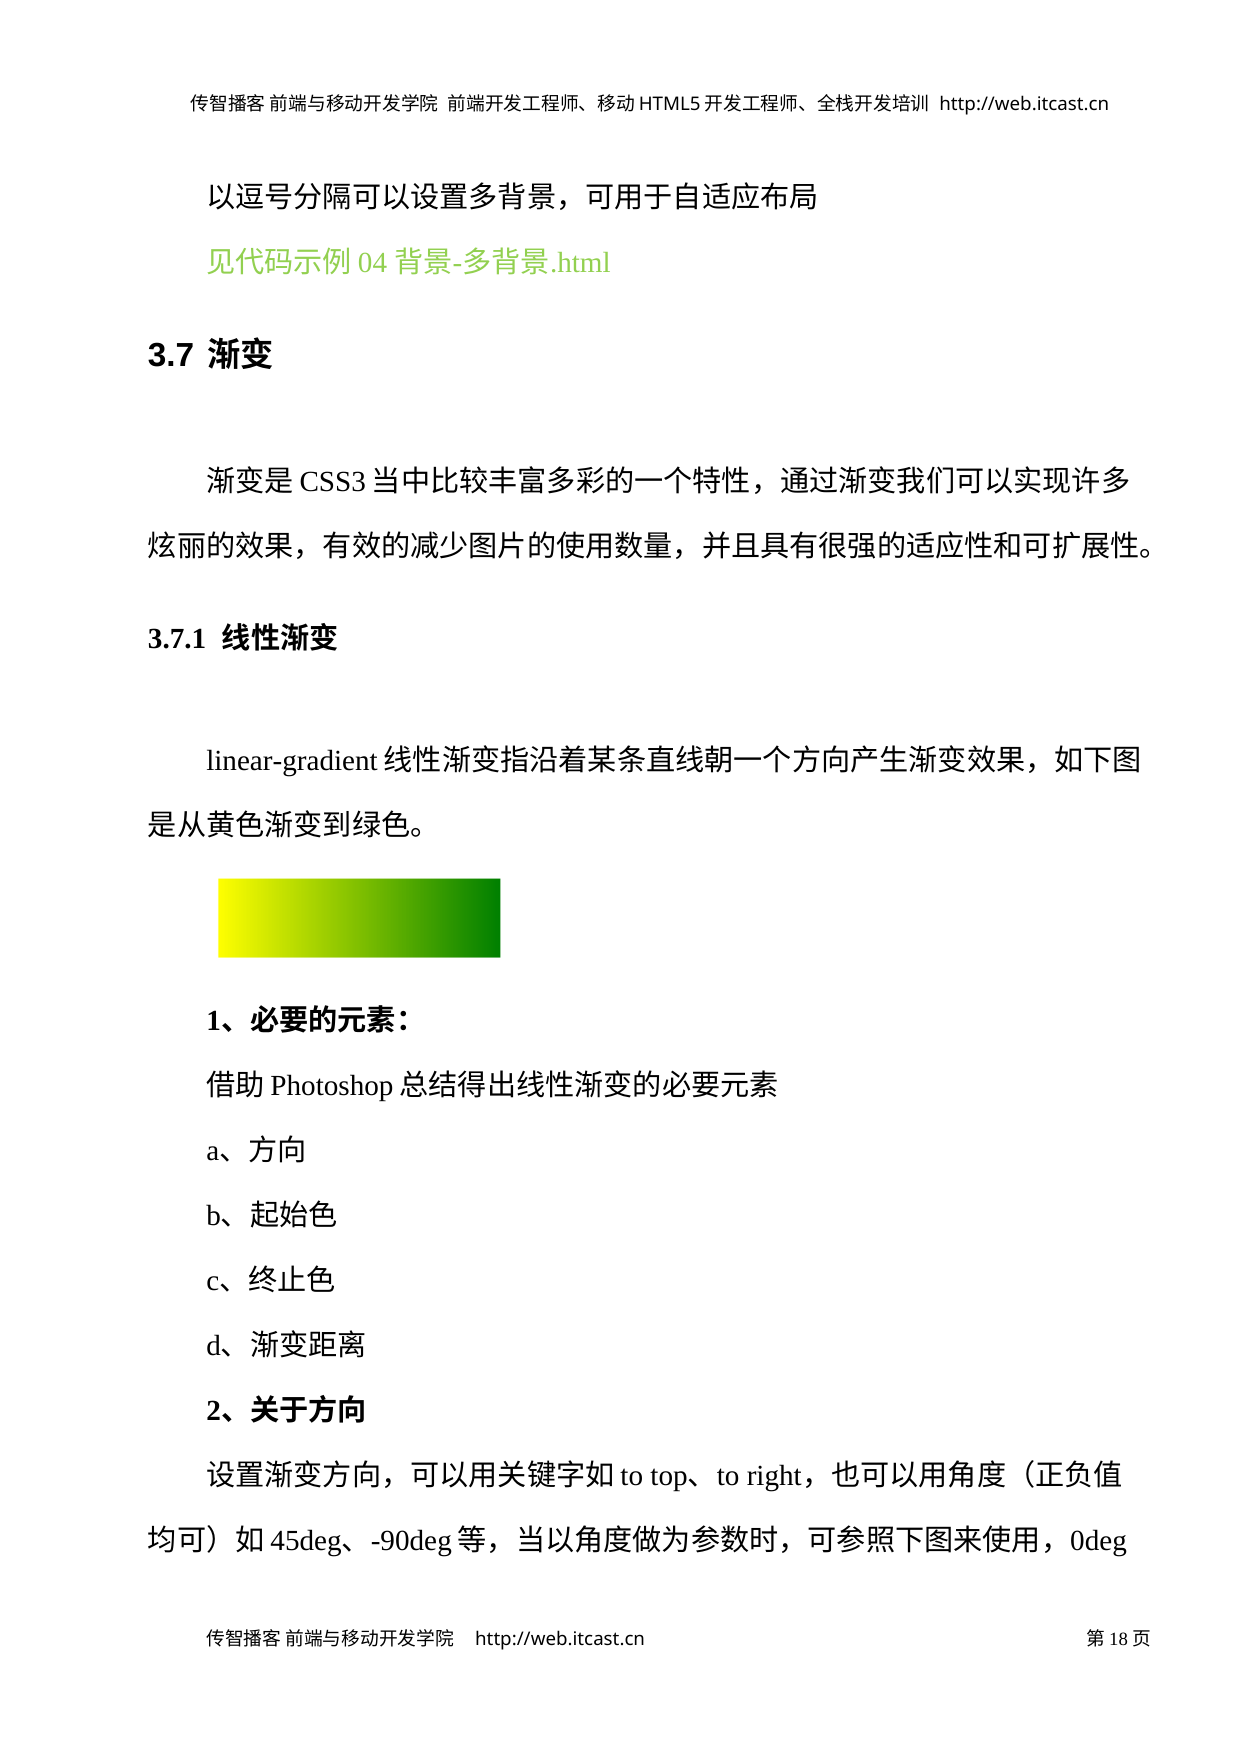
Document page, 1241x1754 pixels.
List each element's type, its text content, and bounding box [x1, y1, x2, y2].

subtitle 渐变 [148, 319, 1152, 384]
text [148, 1440, 1152, 1570]
text 借助Photoshop总结得出线性渐变的必要元素 [148, 1050, 1152, 1115]
text a、方向 [148, 1115, 1152, 1180]
text 渐变是CSS3当中比较丰富多彩的一个特性，通过渐变我们可以实现许多炫丽的效果，有效的减少图片的使用数量，并且具有很强的适应性和可扩展性。 [148, 446, 1152, 576]
text b、起始色 [148, 1180, 1152, 1245]
text 以逗号分隔可以设置多背景，可用于自适应布局 [148, 162, 1152, 227]
text 见代码示例04 背景-多背景.html [148, 227, 1152, 292]
subtitle 线性渐变 [148, 603, 1152, 668]
picture [206, 861, 510, 980]
text c、终止色 [148, 1245, 1152, 1310]
text d、渐变距离 [148, 1310, 1152, 1375]
text linear-gradient线性渐变指沿着某条直线朝一个方向产生渐变效果，如下图是从黄色渐变到绿色。 [148, 725, 1152, 855]
text 2、关于方向 [148, 1375, 1152, 1440]
text 1、必要的元素： [148, 985, 1152, 1050]
